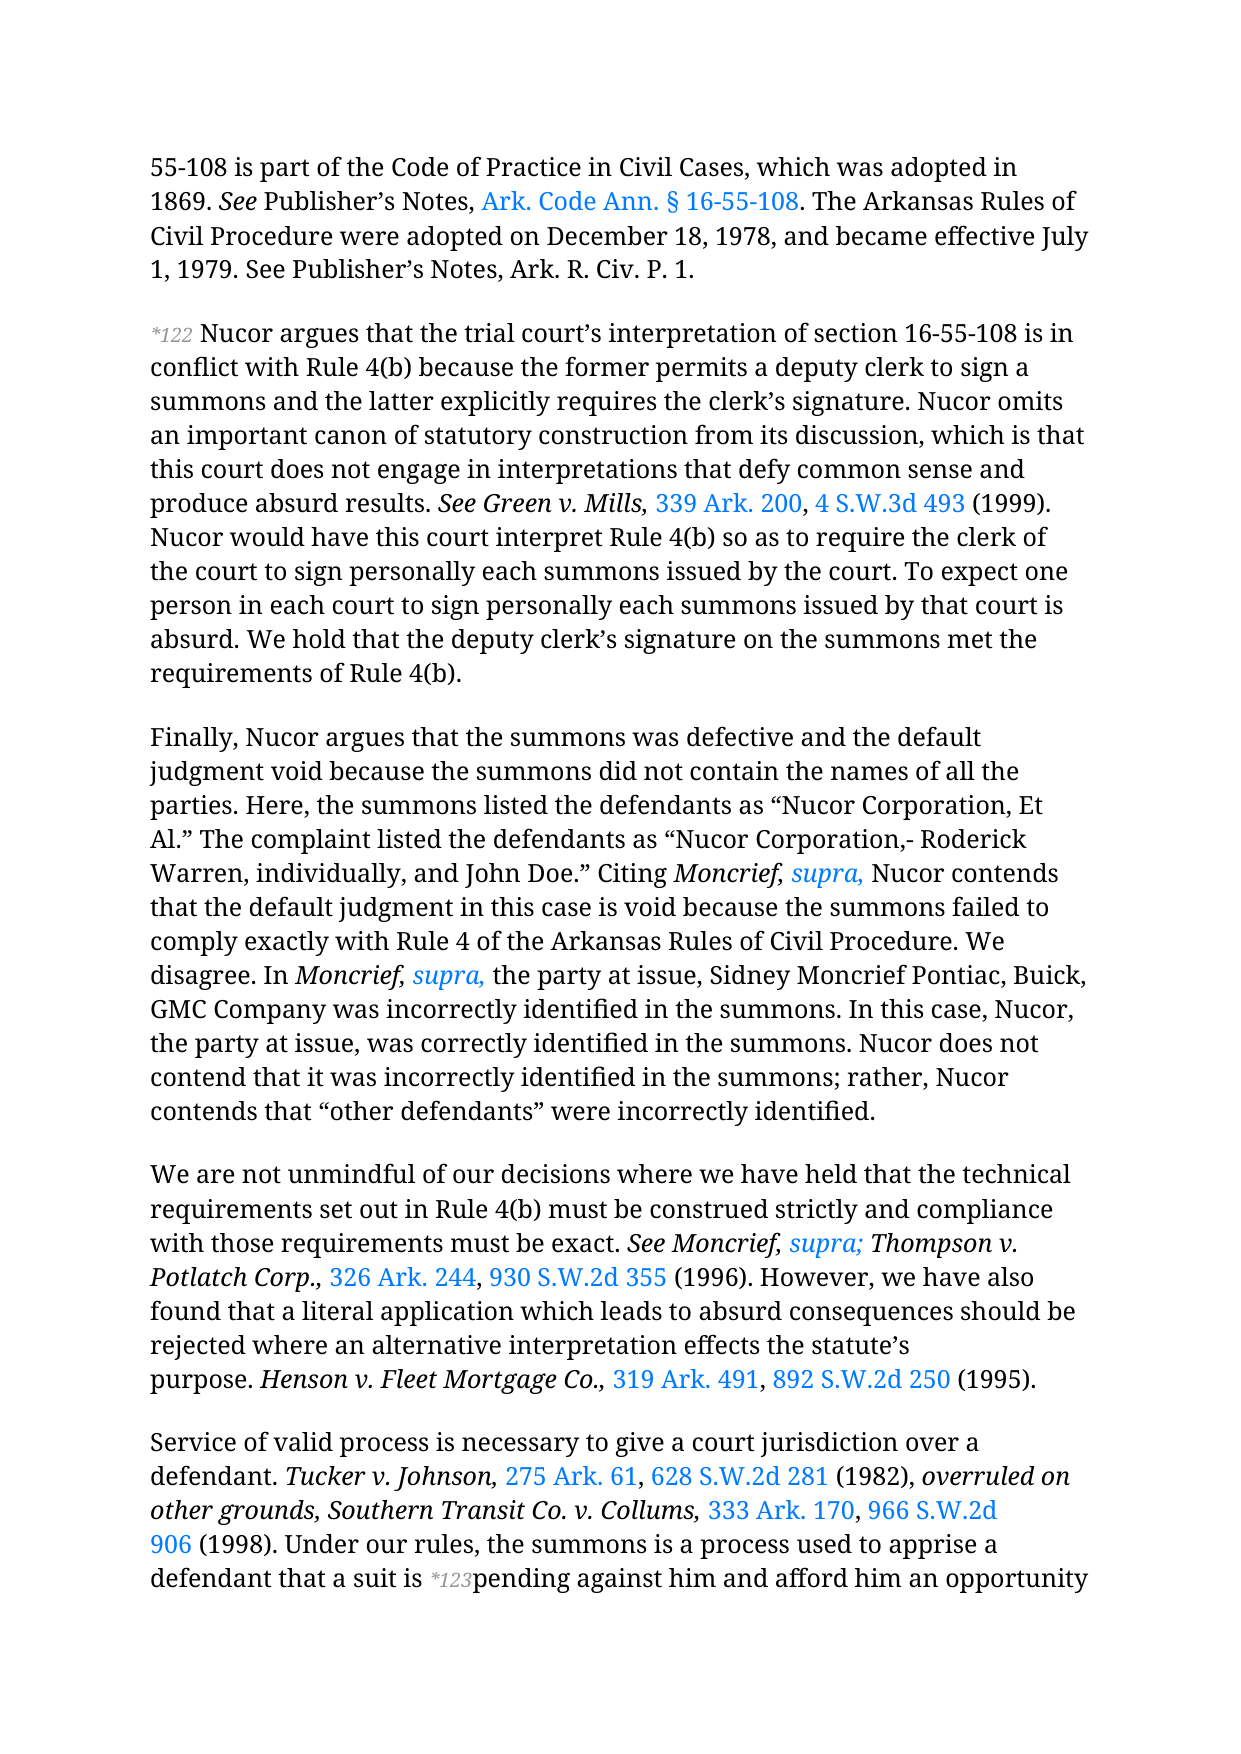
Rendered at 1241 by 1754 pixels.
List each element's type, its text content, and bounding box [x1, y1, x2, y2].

text Finally, Nucor argues that the summons was defective and the default judgment void because the summons did not contain the names of all the parties. Here, the summons listed the defendants as “Nucor Corporation, Et Al.” The complaint listed the defendants as “Nucor Corporation,- Roderick Warren, individually, and John Doe.” Citing Moncrief, supra, Nucor contends that the default judgment in this case is void because the summons failed to comply exactly with Rule 4 of the Arkansas Rules of Civil Procedure. We disagree. In Moncrief, supra, the party at issue, Sidney Moncrief Pontiac, Buick, GMC Company was incorrectly identified in the summons. In this case, Nucor, the party at issue, was correctly identified in the summons. Nucor does not contend that it was incorrectly identified in the summons; rather, Nucor contends that “other defendants” were incorrectly identified. [150, 719, 1090, 1128]
text We are not unmindful of our decisions where we have held that the technical requirements set out in Rule 4(b) must be construed strictly and compliance with those requirements must be exact. See Moncrief, supra; Thompson v. Potlatch Corp., 326 Ark. 244, 930 S.W.2d 355 (1996). However, we have also found that a literal application which leads to absurd consequences should be rejected where an alternative interpretation effects the statute’s purpose. Henson v. Fleet Mortgage Co., 319 Ark. 491, 892 S.W.2d 250 (1995). [150, 1157, 1090, 1396]
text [150, 150, 1090, 286]
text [150, 1425, 1090, 1595]
text *122 Nucor argues that the trial court’s interpretation of section 16-55-108 is in conflict with Rule 4(b) because the former permits a deputy clerk to sign a summons and the latter explicitly requires the clerk’s signature. Nucor omits an important canon of statutory construction from its discussion, which is that this court does not engage in interpretations that defy common sense and produce absurd results. See Green v. Mills, 339 Ark. 200, 4 S.W.3d 493 (1999). Nucor would have this court interpret Rule 4(b) so as to require the clerk of the court to sign personally each summons issued by the court. To expect one person in each court to sign personally each summons issued by that court is absurd. We hold that the deputy clerk’s signature on the summons met the requirements of Rule 4(b). [150, 315, 1090, 690]
